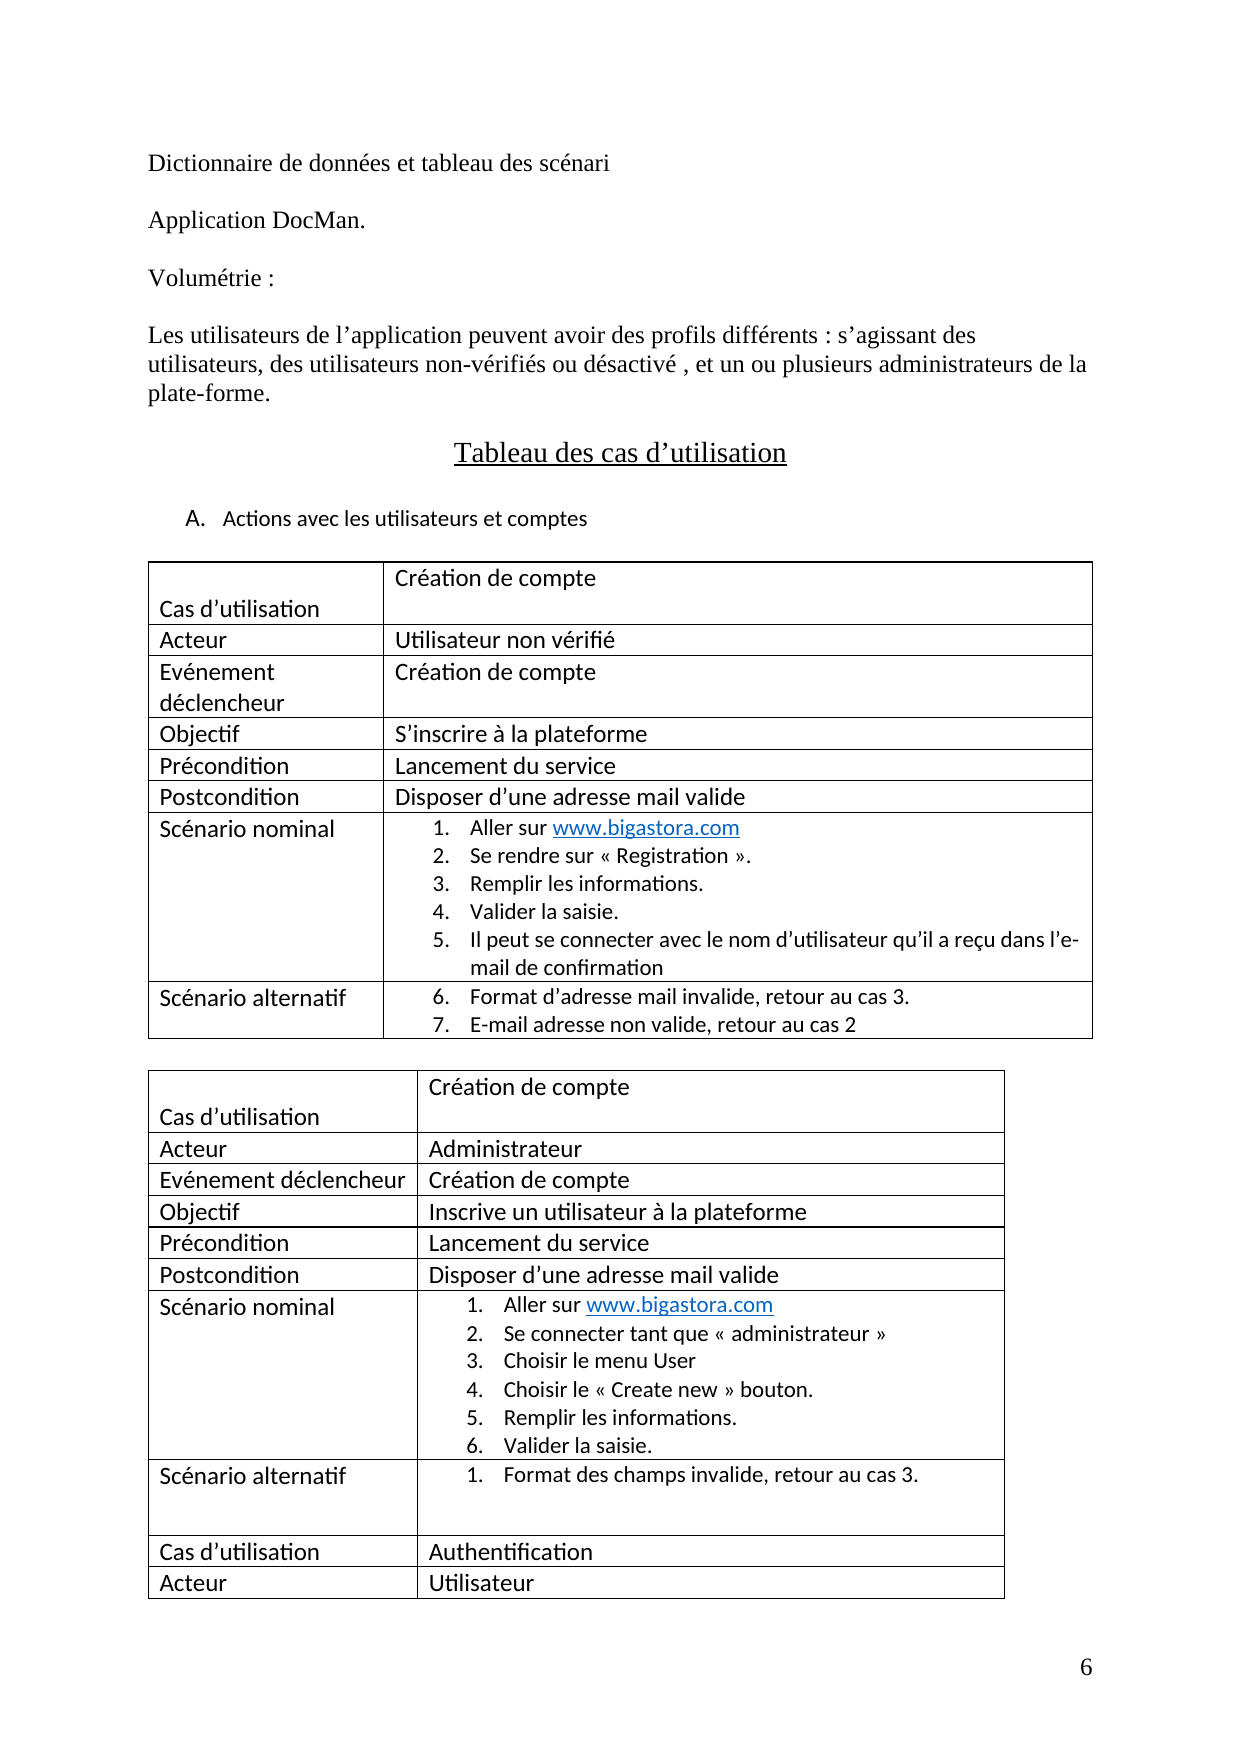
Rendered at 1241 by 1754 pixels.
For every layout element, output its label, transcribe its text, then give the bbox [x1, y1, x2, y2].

table_cell Administrateur [418, 1133, 1004, 1163]
table_cell Authentification [418, 1536, 1004, 1566]
table_cell Cas d’utilisation [149, 1536, 417, 1566]
table_cell Objectif [149, 718, 383, 749]
table_cell Aller sur www.bigastora.com Se connecter tant que « administrateur » Choisir le menu User Choisir le « Create new » bouton. Remplir les informations. Valider la saisie. [418, 1291, 1004, 1459]
text Dictionnaire de données et tableau des scénari [148, 148, 1093, 176]
table_cell S’inscrire à la plateforme [384, 718, 1092, 749]
list Actions avec les utilisateurs et comptes [185, 502, 1093, 533]
table_cell Création de compte [384, 656, 1092, 717]
text Tableau des cas d’utilisation [148, 435, 1093, 469]
text Les utilisateurs de l’application peuvent avoir des profils différents : s’agissant des utilisateurs, des utilisateurs non-vérifiés ou désactivé , et un ou plusieurs administrateurs de la plate-forme. [148, 320, 1093, 406]
table_cell Acteur [149, 1567, 417, 1598]
table_cell Scénario alternatif [149, 982, 383, 1038]
table_cell Précondition [149, 1228, 417, 1258]
table_cell Disposer d’une adresse mail valide [384, 781, 1092, 812]
text Volumétrie : [148, 263, 1093, 291]
text Application DocMan. [148, 205, 1093, 234]
table_cell Scénario alternatif [149, 1460, 417, 1534]
table_cell Disposer d’une adresse mail valide [418, 1259, 1004, 1289]
table_cell Lancement du service [418, 1228, 1004, 1258]
table_cell Format des champs invalide, retour au cas 3. [418, 1460, 1004, 1534]
table_cell Format d’adresse mail invalide, retour au cas 3. E-mail adresse non valide, retour au cas 2 [384, 982, 1092, 1038]
table_header Cas d’utilisation [149, 1071, 417, 1132]
table_cell Utilisateur non vérifié [384, 625, 1092, 655]
table_cell Evénement déclencheur [149, 656, 383, 717]
table_cell Postcondition [149, 1259, 417, 1289]
table_cell Création de compte [418, 1164, 1004, 1195]
table_cell Scénario nominal [149, 1291, 417, 1459]
table_cell Inscrive un utilisateur à la plateforme [418, 1196, 1004, 1226]
table_cell Evénement déclencheur [149, 1164, 417, 1195]
table_cell Scénario nominal [149, 813, 383, 981]
table_header Création de compte [418, 1071, 1004, 1132]
table_header Création de compte [384, 563, 1092, 623]
table_cell Aller sur www.bigastora.com Se rendre sur « Registration ». Remplir les informations. Valider la saisie. Il peut se connecter avec le nom d’utilisateur qu’il a reçu dans l’e-mail de confirmation [384, 813, 1092, 981]
table_cell Postcondition [149, 781, 383, 812]
table_cell Acteur [149, 1133, 417, 1163]
table_cell Précondition [149, 750, 383, 780]
table_header Cas d’utilisation [149, 563, 383, 623]
table_cell Acteur [149, 625, 383, 655]
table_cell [418, 1567, 1004, 1598]
table_cell Lancement du service [384, 750, 1092, 780]
table_cell Objectif [149, 1196, 417, 1226]
